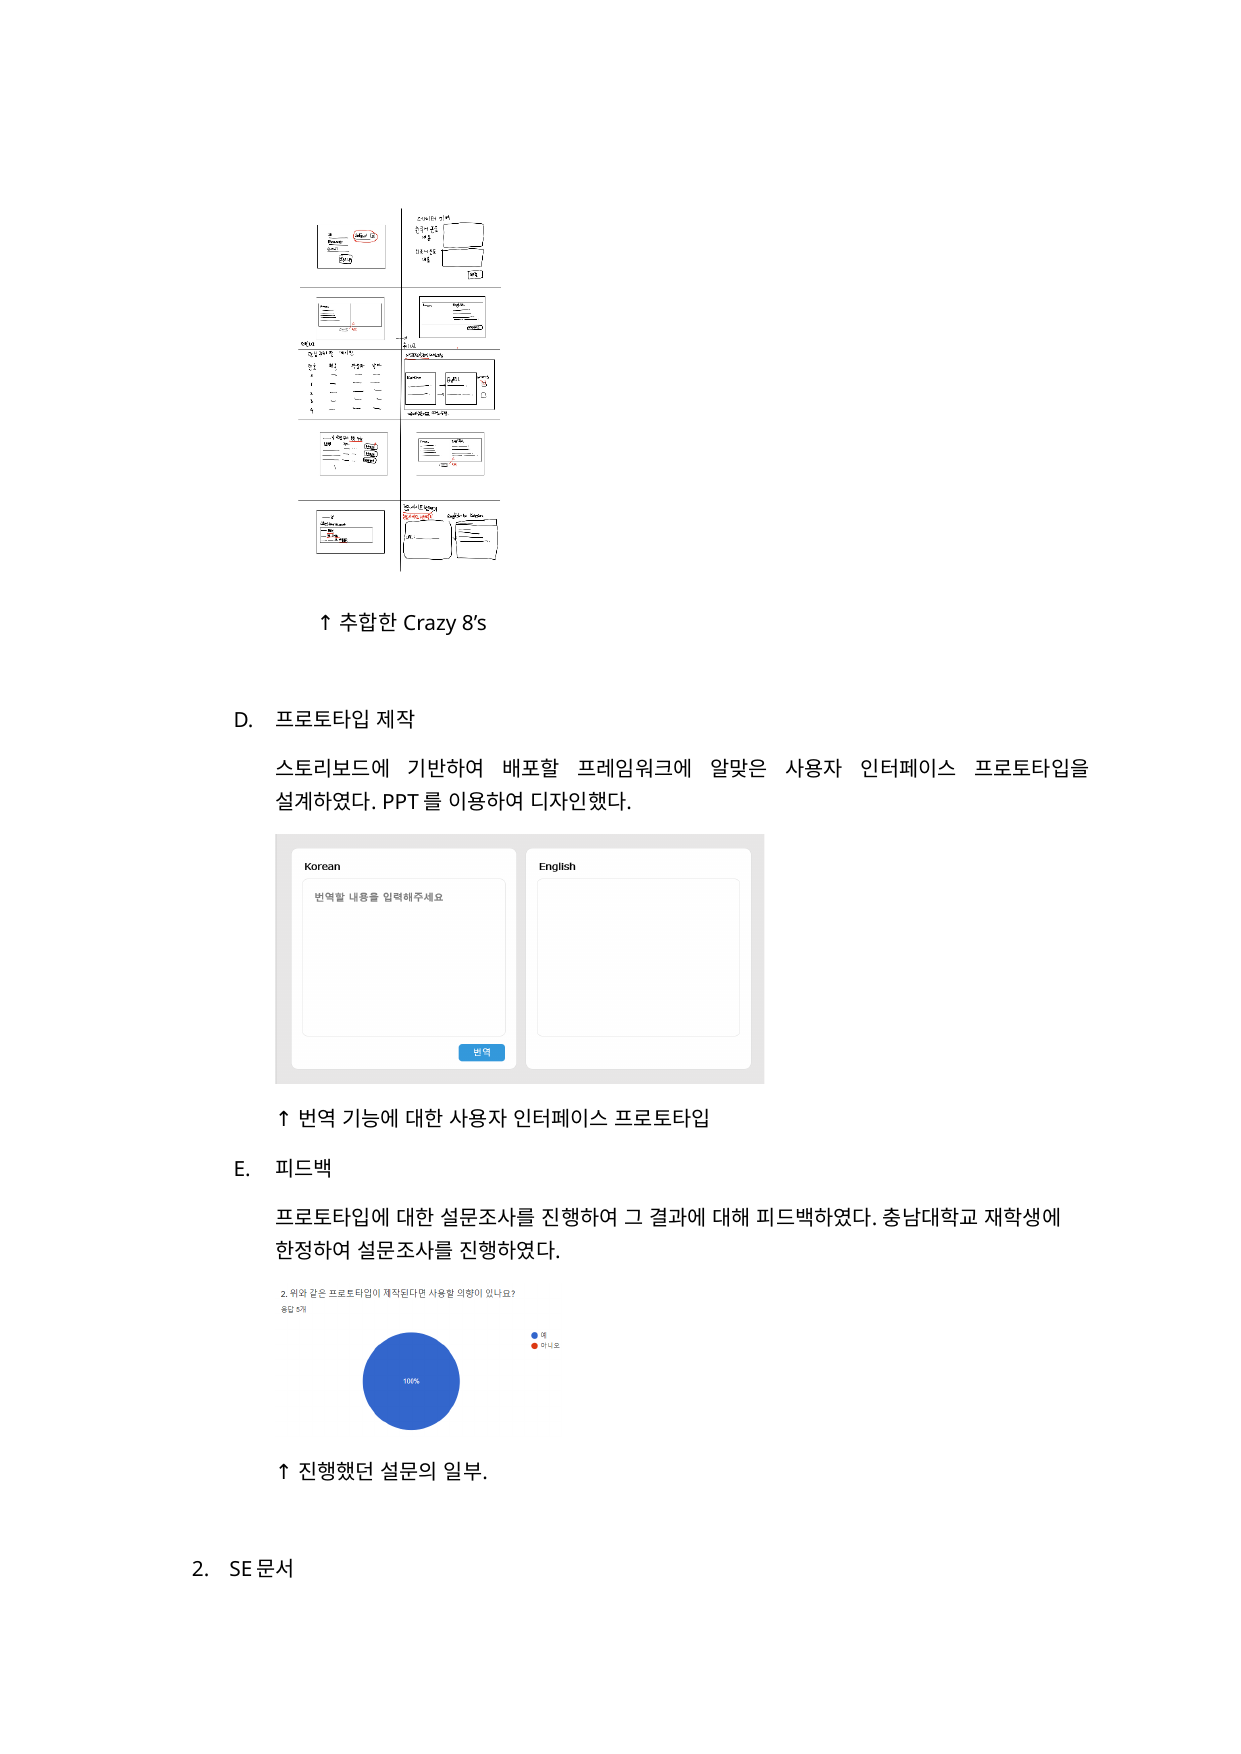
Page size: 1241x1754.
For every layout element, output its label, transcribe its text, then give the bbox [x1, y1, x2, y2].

picture [275, 834, 765, 1084]
text ↑ 번역 기능에 대한 사용자 인터페이스 프로토타입 [192, 1103, 1090, 1133]
picture [275, 1283, 562, 1437]
list 피드백 [233, 1152, 1090, 1182]
picture [275, 177, 525, 588]
list SE문서 [192, 1552, 1090, 1582]
list 프로토타입 제작 [233, 703, 1090, 734]
list 프로토타입에 대한 설문조사를 진행하여 그 결과에 대해 피드백하였다. 충남대학교 재학생에 한정하여 설문조사를 진행하였다. [275, 1201, 1090, 1264]
list ↑ 추합한 Crazy 8’s [275, 607, 1090, 637]
list 스토리보드에 기반하여 배포할 프레임워크에 알맞은 사용자 인터페이스 프로토타입을 설계하였다. PPT를 이용하여 디자인했다. [275, 753, 1090, 816]
text ↑ 진행했던 설문의 일부. [192, 1455, 1090, 1485]
